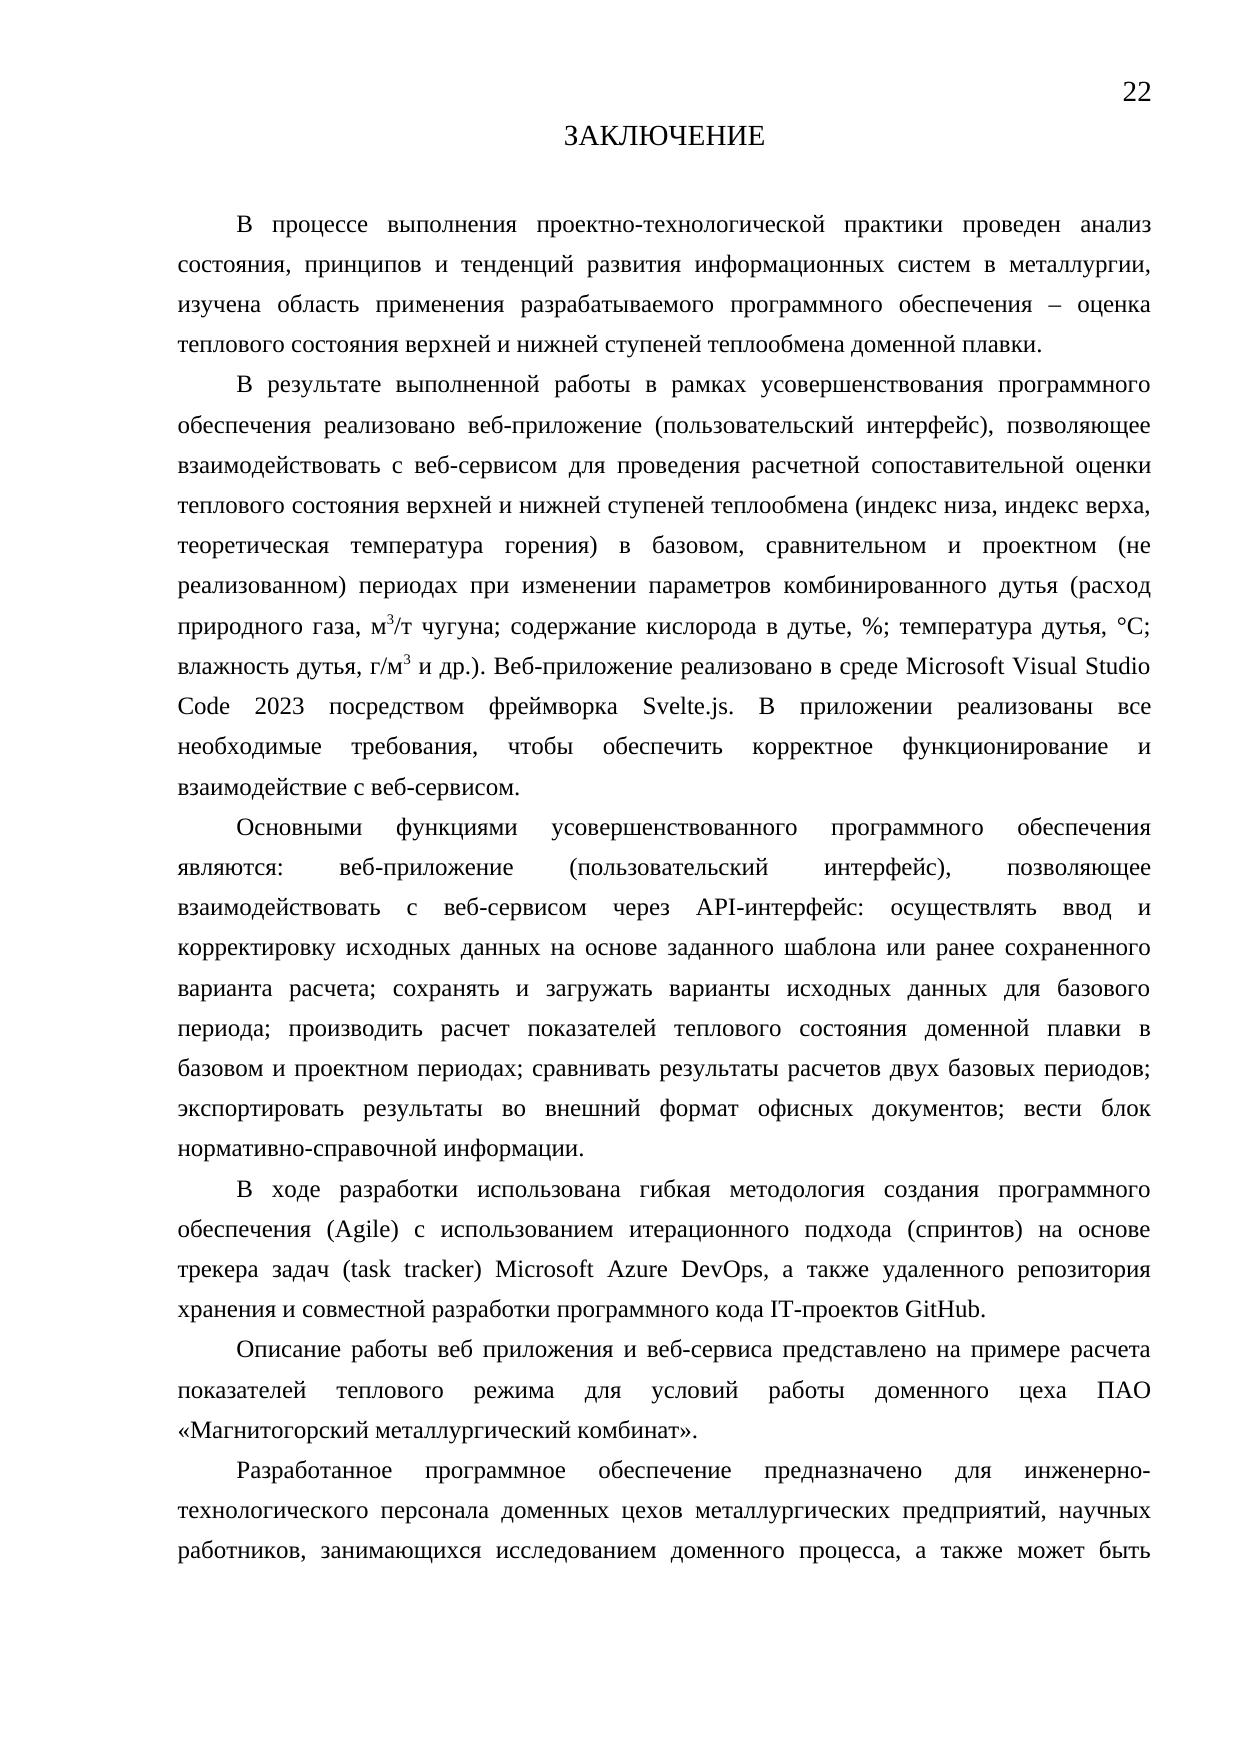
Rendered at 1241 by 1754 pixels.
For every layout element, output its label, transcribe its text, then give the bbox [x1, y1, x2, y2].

text Основными функциями усовершенствованного программного обеспечения являются: веб-приложение (пользовательский интерфейс), позволяющее взаимодействовать с веб-сервисом через API-интерфейс: осуществлять ввод и корректировку исходных данных на основе заданного шаблона или ранее сохраненного варианта расчета; сохранять и загружать варианты исходных данных для базового периода; производить расчет показателей теплового состояния доменной плавки в базовом и проектном периодах; сравнивать результаты расчетов двух базовых периодов; экспортировать результаты во внешний формат офисных документов; вести блок нормативно-справочной информации. [177, 812, 1152, 1162]
text В ходе разработки использована гибкая методология создания программного обеспечения (Agile) с использованием итерационного подхода (спринтов) на основе трекера задач (task tracker) Microsoft Azure DevOps, а также удаленного репозитория хранения и совместной разработки программного кода IT-проектов GitHub. [177, 1174, 1152, 1323]
text Описание работы веб приложения и веб-сервиса представлено на примере расчета показателей теплового режима для условий работы доменного цеха ПАО «Магнитогорский металлургический комбинат». [177, 1334, 1152, 1444]
subtitle ЗАКЛЮЧЕНИЕ [177, 118, 1152, 152]
text В процессе выполнения проектно-технологической практики проведен анализ состояния, принципов и тенденций развития информационных систем в металлургии, изучена область применения разрабатываемого программного обеспечения – оценка теплового состояния верхней и нижней ступеней теплообмена доменной плавки. [177, 209, 1152, 358]
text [177, 1455, 1152, 1564]
text В результате выполненной работы в рамках усовершенствования программного обеспечения реализовано веб-приложение (пользовательский интерфейс), позволяющее взаимодействовать с веб-сервисом для проведения расчетной сопоставительной оценки теплового состояния верхней и нижней ступеней теплообмена (индекс низа, индекс верха, теоретическая температура горения) в базовом, сравнительном и проектном (не реализованном) периодах при изменении параметров комбинированного дутья (расход природного газа, м3/т чугуна; содержание кислорода в дутье, %; температура дутья, °С; влажность дутья, г/м3 и др.). Веб-приложение реализовано в среде Microsoft Visual Studio Code 2023 посредством фреймворка Svelte.js. В приложении реализованы все необходимые требования, чтобы обеспечить корректное функционирование и взаимодействие с веб-сервисом. [177, 369, 1152, 800]
